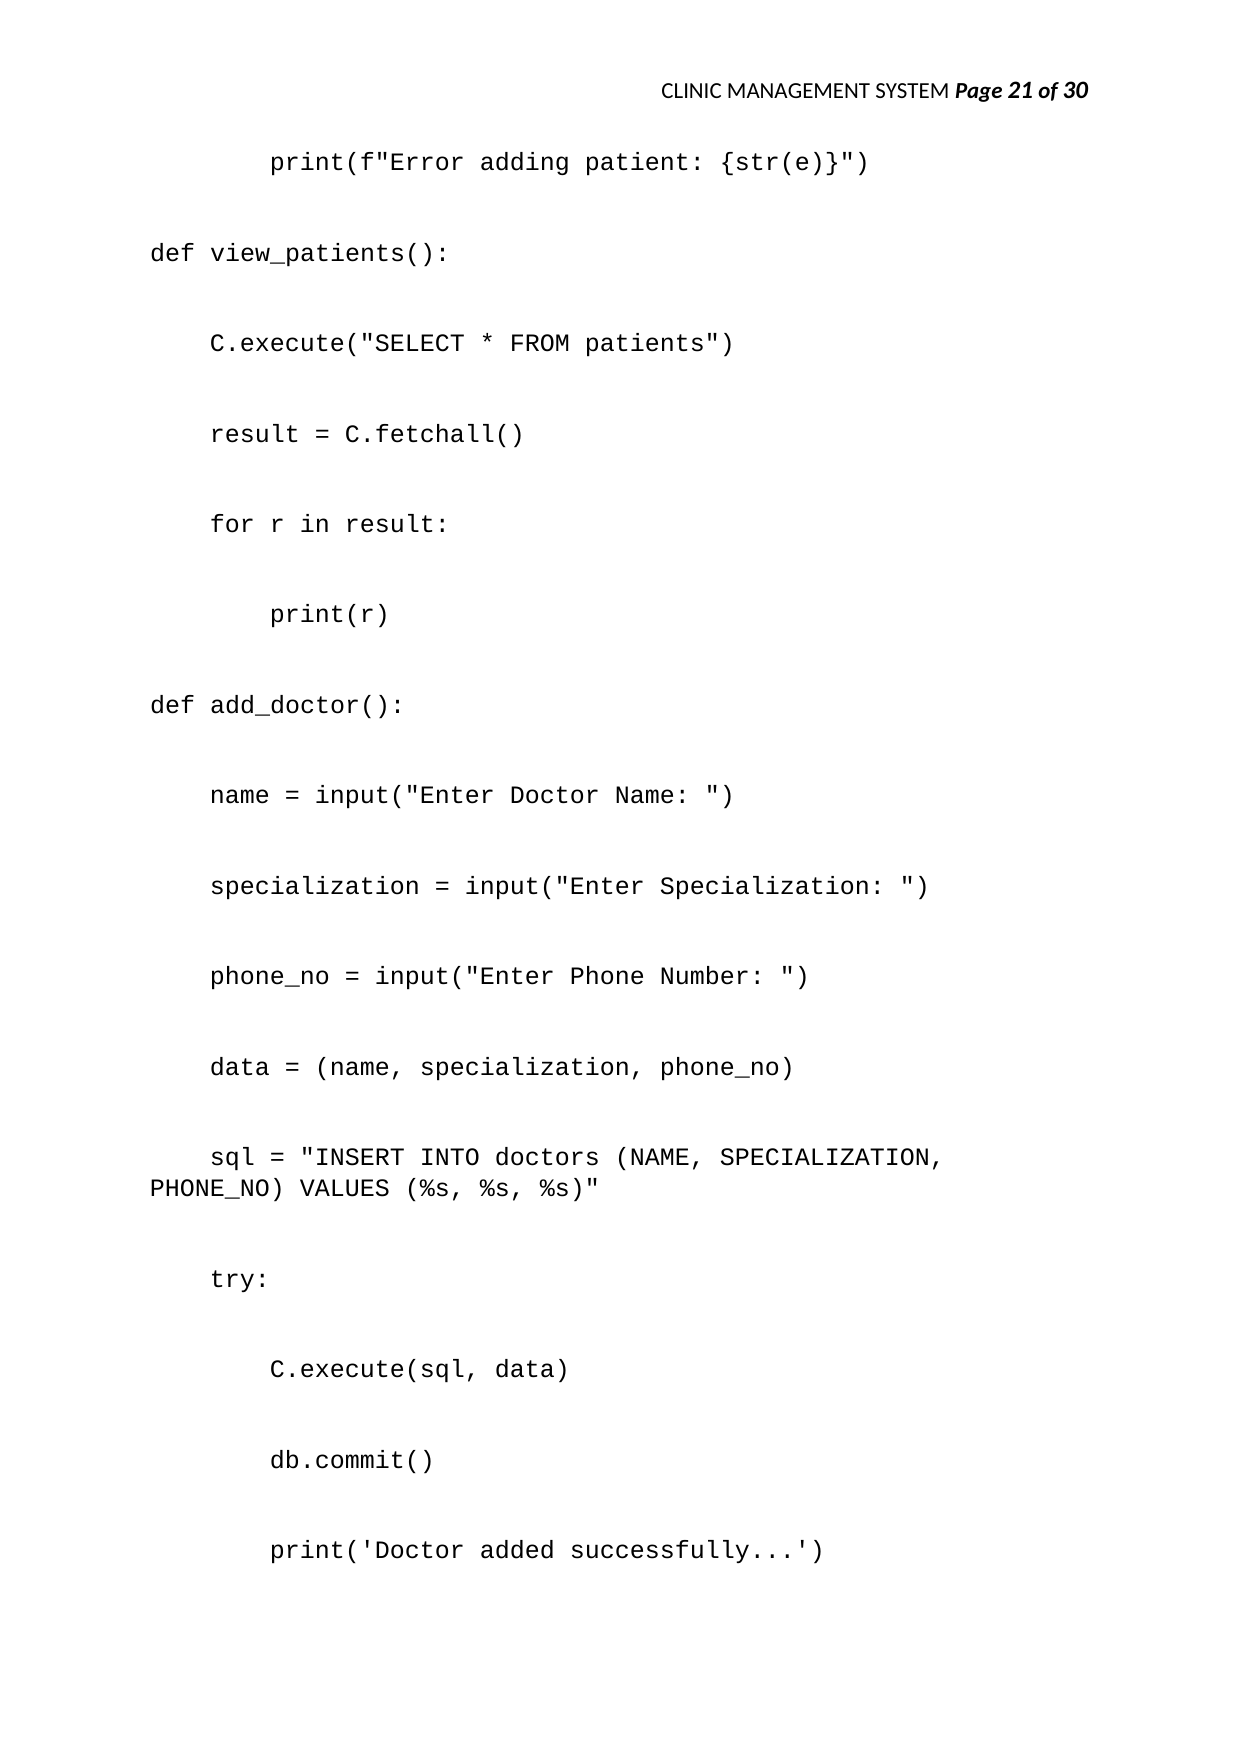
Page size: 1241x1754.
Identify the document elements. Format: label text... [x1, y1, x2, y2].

text C.execute(sql, data) [149, 1357, 1090, 1385]
text try: [149, 1266, 1090, 1295]
text phone_no = input("Enter Phone Number: ") [149, 964, 1090, 992]
text def add_doctor(): [150, 692, 1090, 721]
text for r in result: [149, 512, 1090, 540]
text sql = "INSERT INTO doctors (NAME, SPECIALIZATION, PHONE_NO) VALUES (%s, %s, %s)" [149, 1144, 1090, 1204]
text result = C.fetchall() [149, 421, 1090, 449]
text data = (name, specialization, phone_no) [149, 1054, 1090, 1082]
text print('Doctor added successfully...') [149, 1538, 1090, 1566]
text name = input("Enter Doctor Name: ") [149, 783, 1090, 811]
text specialization = input("Enter Specialization: ") [149, 873, 1090, 902]
text print(r) [149, 602, 1090, 630]
text print(f"Error adding patient: {str(e)}") [149, 150, 1090, 178]
text C.execute("SELECT * FROM patients") [149, 331, 1090, 359]
text db.commit() [149, 1447, 1090, 1476]
text def view_patients(): [150, 240, 1090, 269]
